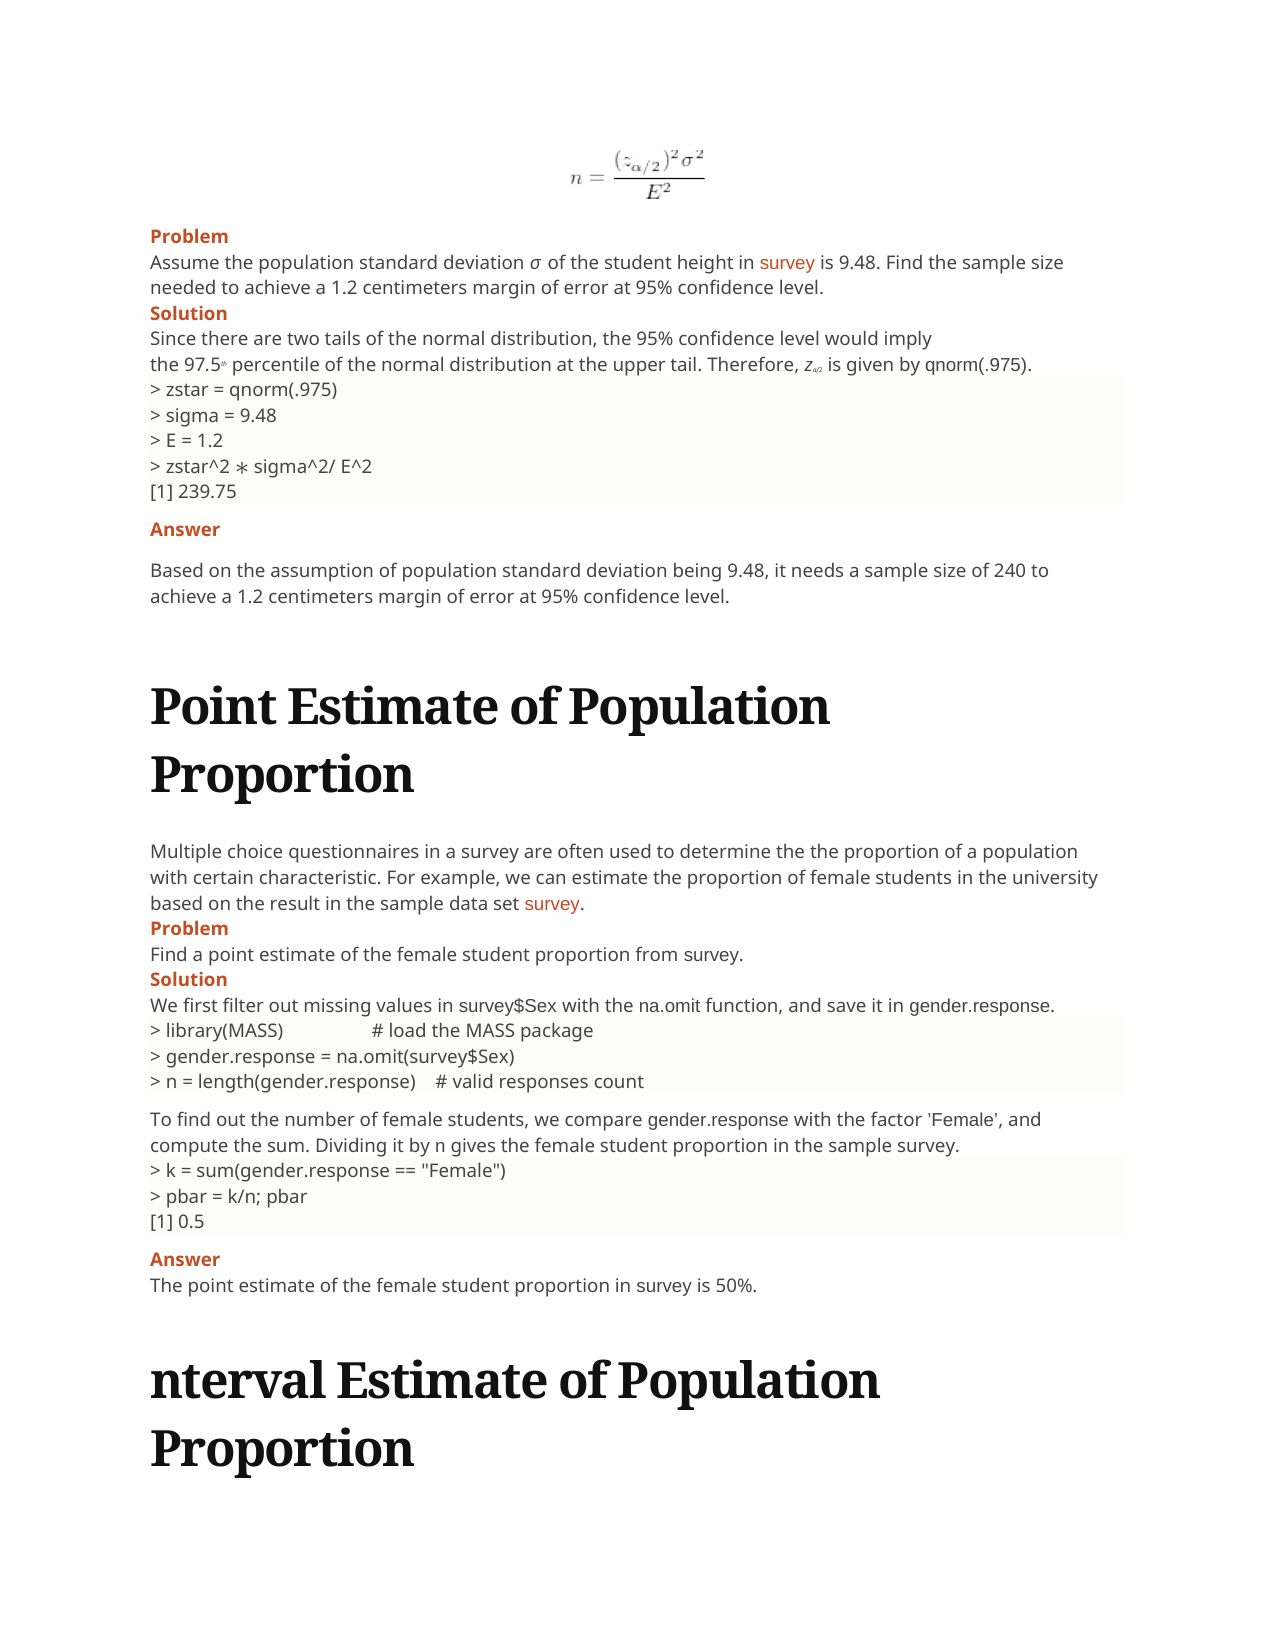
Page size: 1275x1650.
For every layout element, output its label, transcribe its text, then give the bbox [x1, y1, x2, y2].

text Point Estimate of Population Proportion [150, 671, 1102, 808]
text Answer [150, 1247, 1125, 1272]
text Problem [150, 223, 1125, 249]
text > zstar = qnorm(.975) > sigma = 9.48 > E = 1.2 > zstar^2 ∗ sigma^2/ E^2 [1] 239.75 [150, 377, 1125, 504]
text > k = sum(gender.response == "Female") > pbar = k/n; pbar [1] 0.5 [150, 1158, 1125, 1234]
text Answer [150, 517, 1125, 542]
text Problem [150, 915, 1125, 941]
text nterval Estimate of Population Proportion [150, 1344, 1102, 1481]
text Assume the population standard deviation σ of the student height in survey is 9.48. Find the sample size needed to achieve a 1.2 centimeters margin of error at 95% confidence level. [150, 249, 1102, 300]
text We first filter out missing values in survey$Sex with the na.omit function, and save it in gender.response. [150, 992, 1102, 1017]
text Multiple choice questionnaires in a survey are often used to determine the the proportion of a population with certain characteristic. For example, we can estimate the proportion of female students in the university based on the result in the sample data set survey. [150, 839, 1102, 915]
text The point estimate of the female student proportion in survey is 50%. [150, 1272, 1102, 1298]
text Since there are two tails of the normal distribution, the 95% confidence level would imply the 97.5th percentile of the normal distribution at the upper tail. Therefore, zα∕2 is given by qnorm(.975). [150, 326, 1102, 377]
text Find a point estimate of the female student proportion from survey. [150, 941, 1102, 966]
picture [570, 150, 705, 199]
text > library(MASS) # load the MASS package > gender.response = na.omit(survey$Sex) > n = length(gender.response) # valid responses count [150, 1017, 1125, 1094]
text Based on the assumption of population standard deviation being 9.48, it needs a sample size of 240 to achieve a 1.2 centimeters margin of error at 95% confidence level. [150, 558, 1102, 609]
text To find out the number of female students, we compare gender.response with the factor ’Female’, and compute the sum. Dividing it by n gives the female student proportion in the sample survey. [150, 1107, 1102, 1158]
text Solution [150, 966, 1125, 992]
text Solution [150, 300, 1125, 326]
